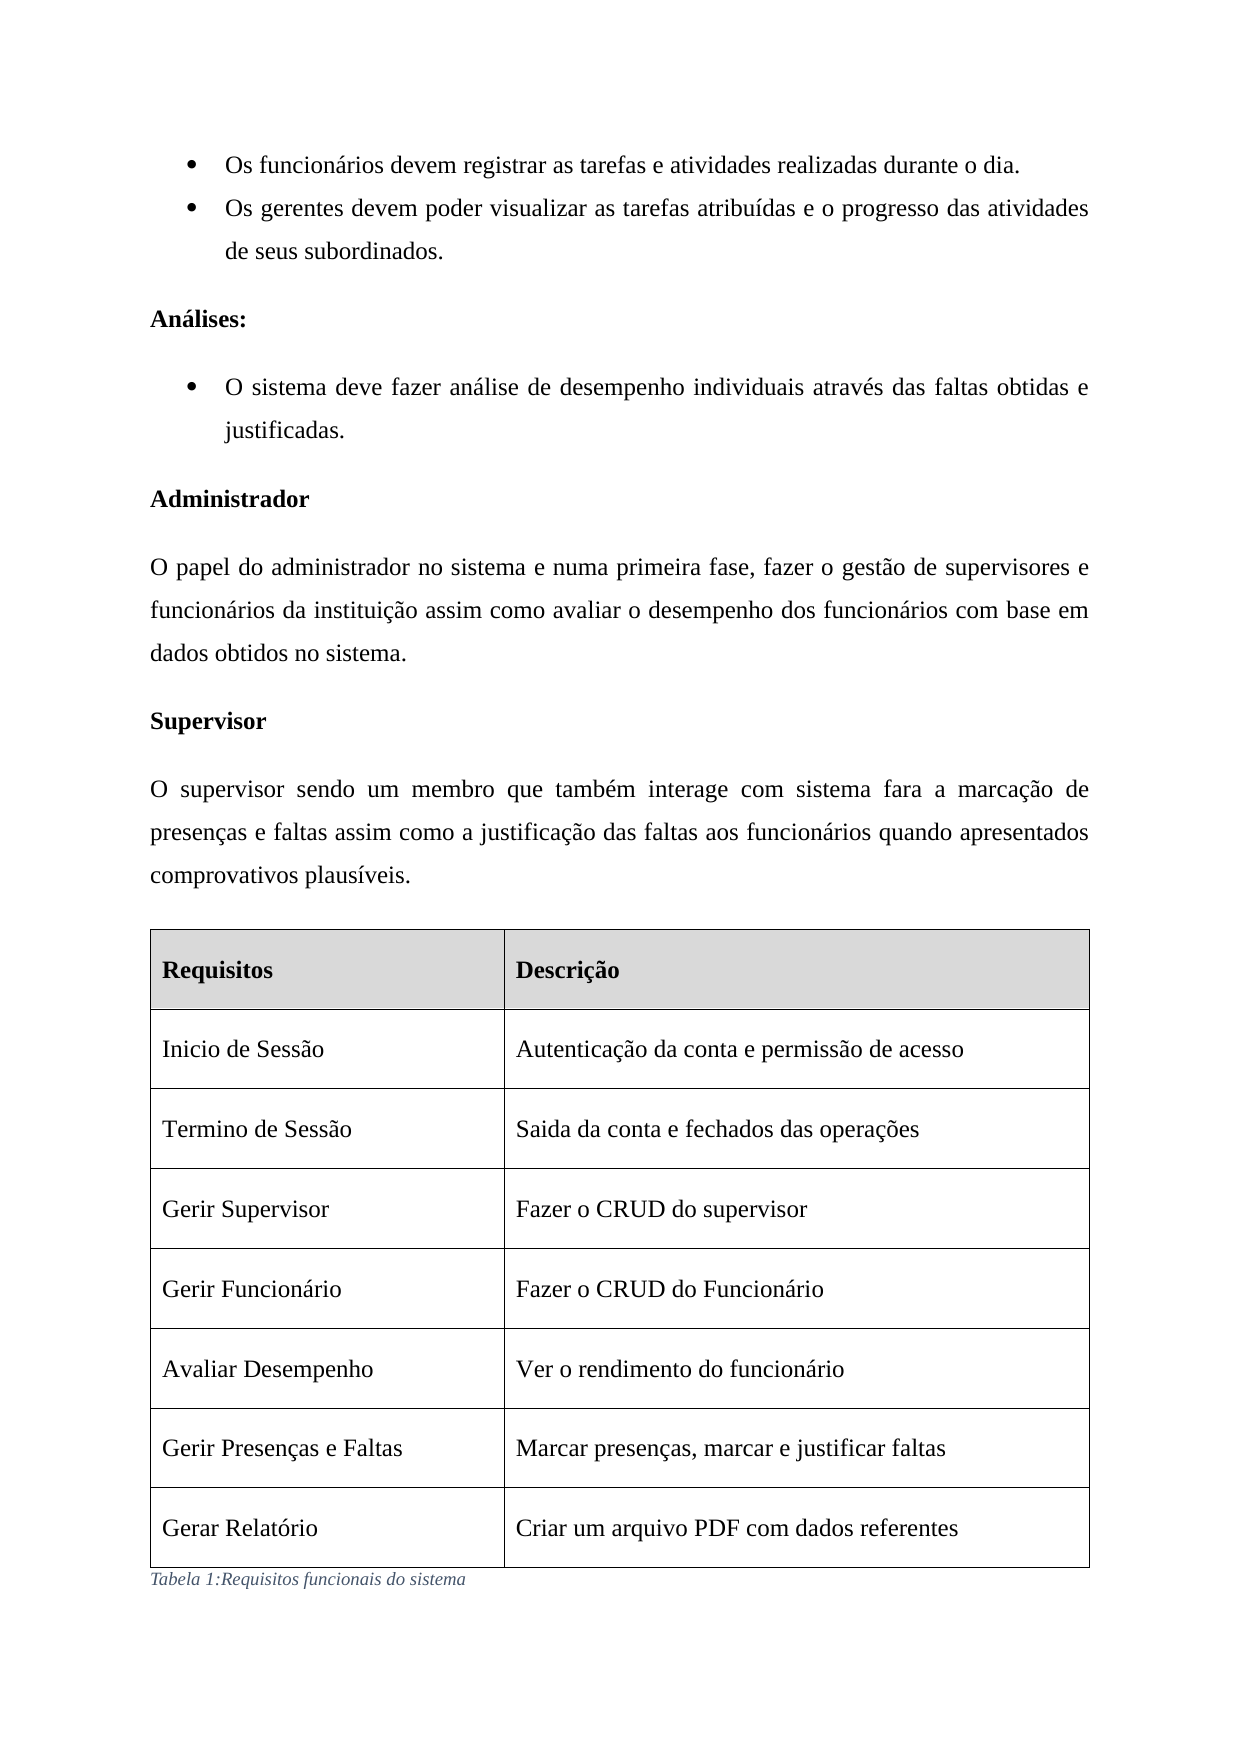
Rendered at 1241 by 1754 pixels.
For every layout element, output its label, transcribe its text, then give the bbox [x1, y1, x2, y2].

table_cell Termino de Sessão [151, 1089, 504, 1168]
table_header Requisitos [151, 930, 504, 1008]
table_header Descrição [505, 930, 1089, 1008]
list O sistema deve fazer análise de desempenho individuais através das faltas obtidas e justificadas. [187, 372, 1090, 444]
table_cell Gerir Supervisor [151, 1169, 504, 1248]
table_cell Fazer o CRUD do Funcionário [505, 1249, 1089, 1328]
table_cell Avaliar Desempenho [151, 1329, 504, 1407]
text Administrador [150, 484, 1090, 512]
text Análises: [150, 304, 1090, 333]
table_cell Ver o rendimento do funcionário [505, 1329, 1089, 1407]
table_cell Fazer o CRUD do supervisor [505, 1169, 1089, 1248]
list Os gerentes devem poder visualizar as tarefas atribuídas e o progresso das atividades de seus subordinados. [187, 193, 1090, 265]
table_cell Autenticação da conta e permissão de acesso [505, 1010, 1089, 1088]
list Os funcionários devem registrar as tarefas e atividades realizadas durante o dia. [187, 150, 1090, 179]
text O papel do administrador no sistema e numa primeira fase, fazer o gestão de supervisores e funcionários da instituição assim como avaliar o desempenho dos funcionários com base em dados obtidos no sistema. [150, 552, 1090, 667]
table_cell Saida da conta e fechados das operações [505, 1089, 1089, 1168]
table_cell Gerir Funcionário [151, 1249, 504, 1328]
table_cell Criar um arquivo PDF com dados referentes [505, 1488, 1089, 1567]
text Tabela 1:Requisitos funcionais do sistema [150, 1568, 1090, 1590]
table_cell Gerar Relatório [151, 1488, 504, 1567]
table_cell Marcar presenças, marcar e justificar faltas [505, 1409, 1089, 1487]
text Supervisor [150, 706, 1090, 735]
table_cell Inicio de Sessão [151, 1010, 504, 1088]
table_cell Gerir Presenças e Faltas [151, 1409, 504, 1487]
text O supervisor sendo um membro que também interage com sistema fara a marcação de presenças e faltas assim como a justificação das faltas aos funcionários quando apresentados comprovativos plausíveis. [150, 774, 1090, 889]
